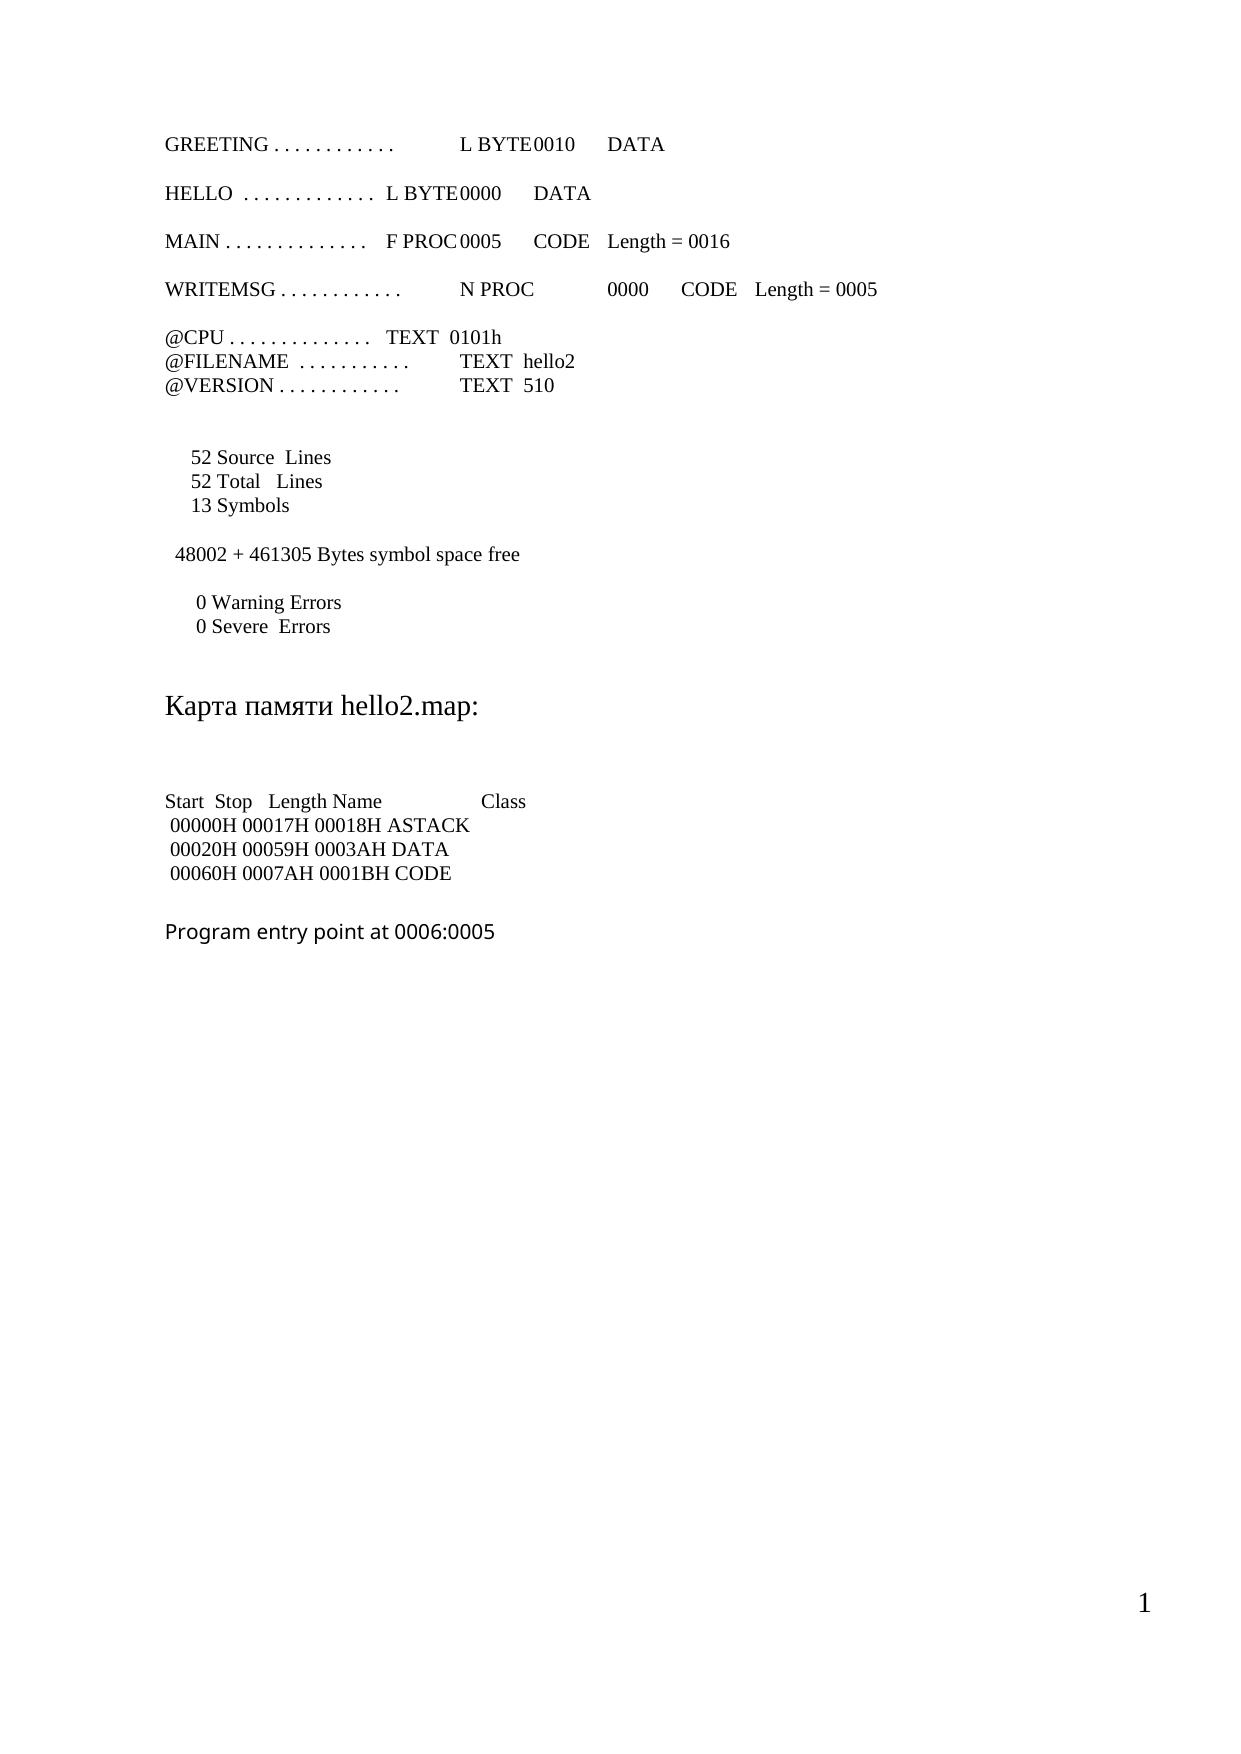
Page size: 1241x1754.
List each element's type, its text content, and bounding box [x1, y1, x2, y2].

text @VERSION . . . . . . . . . . . . TEXT 510 [164, 373, 1171, 397]
text @FILENAME . . . . . . . . . . . TEXT hello2 [164, 349, 1171, 373]
text @CPU . . . . . . . . . . . . . . TEXT 0101h [164, 325, 1171, 349]
text 00000H 00017H 00018H ASTACK [164, 813, 1171, 837]
text GREETING . . . . . . . . . . . . L BYTE 0010 DATA [164, 132, 1171, 156]
text 48002 + 461305 Bytes symbol space free [164, 541, 1171, 566]
text WRITEMSG . . . . . . . . . . . . N PROC 0000 CODE Length = 0005 [164, 277, 1171, 301]
text Program entry point at 0006:0005 [164, 917, 1010, 945]
text 00020H 00059H 0003AH DATA [164, 837, 1171, 861]
text Карта памяти hello2.map: [164, 688, 1171, 722]
text 13 Symbols [164, 493, 1171, 517]
text 0 Warning Errors [164, 589, 1171, 614]
text 52 Total Lines [164, 469, 1171, 493]
text Start Stop Length Name Class [164, 789, 1171, 813]
text HELLO . . . . . . . . . . . . . L BYTE 0000 DATA [164, 181, 1171, 204]
text MAIN . . . . . . . . . . . . . . F PROC 0005 CODE Length = 0016 [164, 229, 1171, 253]
text 0 Severe Errors [164, 614, 1171, 638]
text 52 Source Lines [164, 445, 1171, 469]
text 00060H 0007AH 0001BH CODE [164, 861, 1171, 885]
